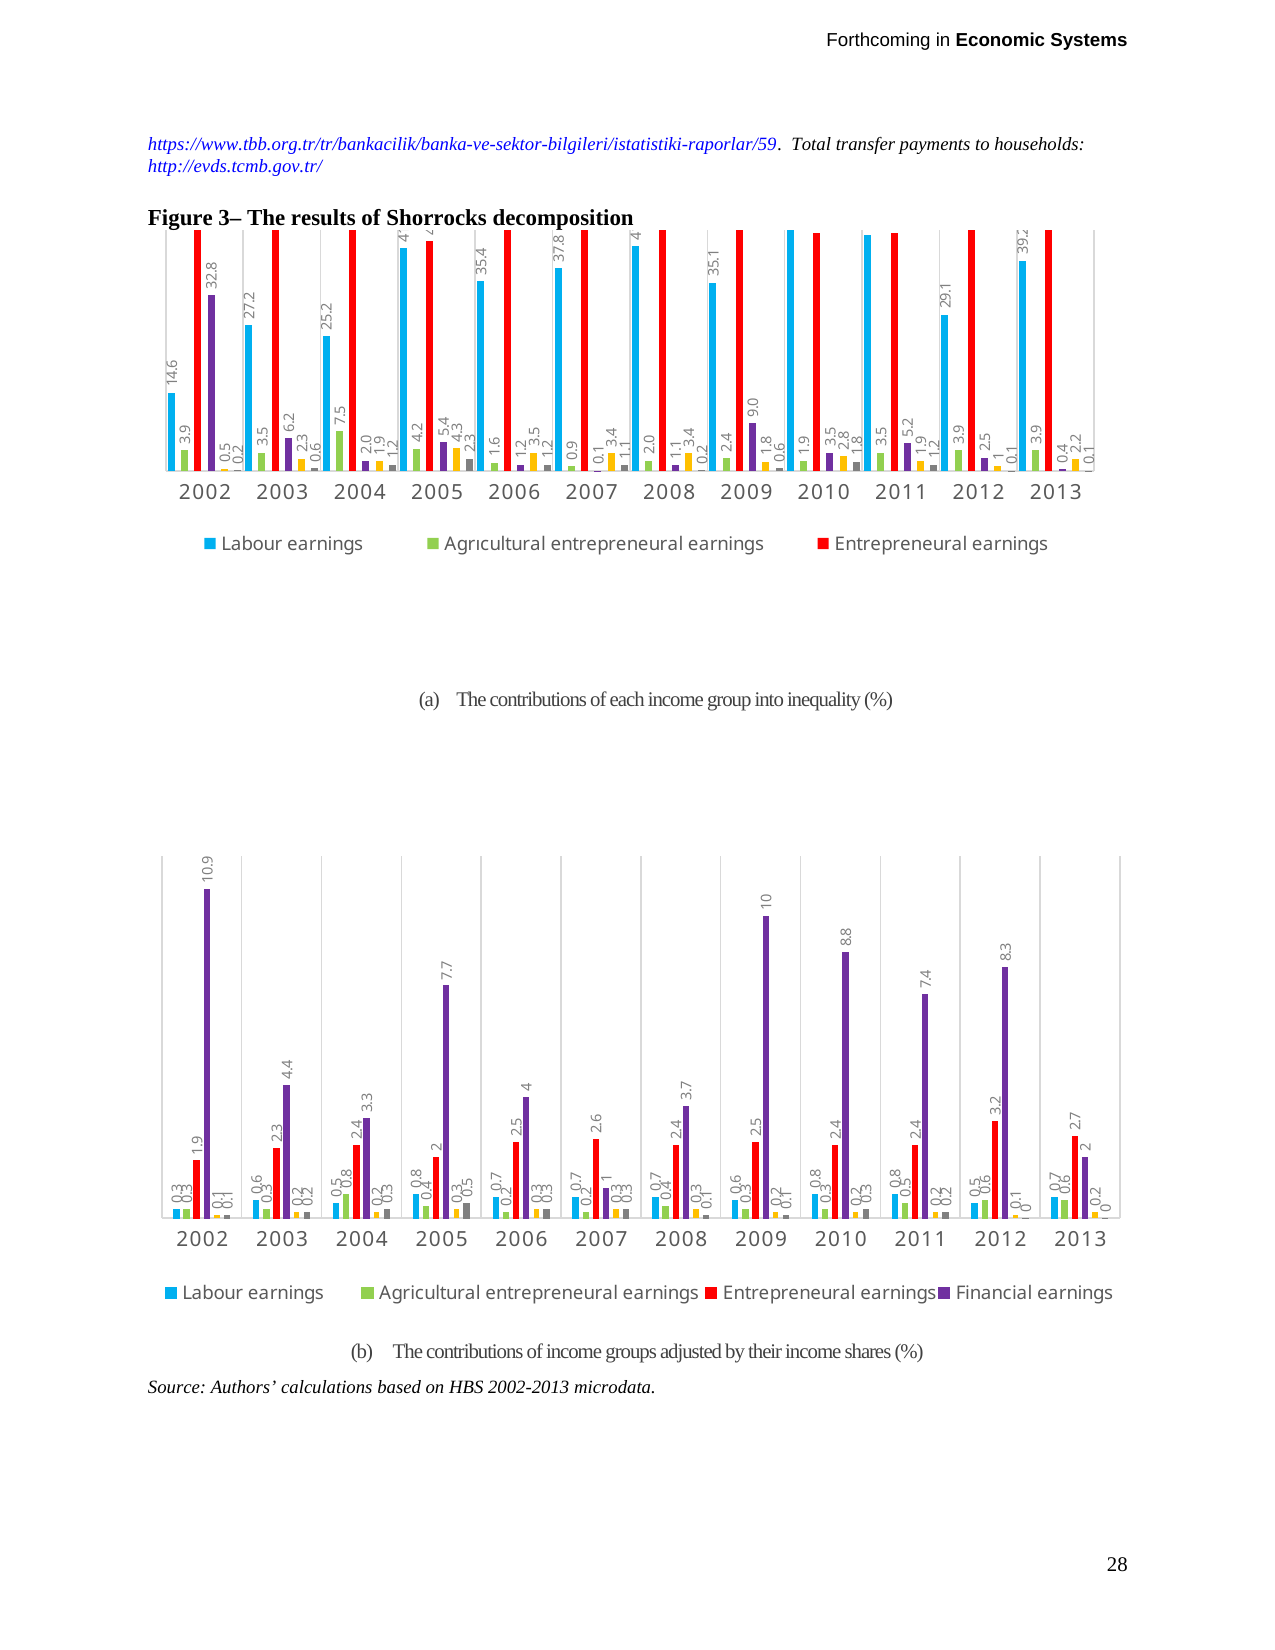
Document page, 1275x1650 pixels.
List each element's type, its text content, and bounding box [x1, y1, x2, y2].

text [148, 133, 1127, 176]
text Figure 3– The results of Shorrocks decomposition [148, 204, 1127, 231]
text (b) The contributions of income groups adjusted by their income shares (%) [148, 1342, 1127, 1364]
list The contributions of each income group into inequality (%) [185, 690, 1127, 712]
text Source: Authors’ calculations based on HBS 2002-2013 microdata. [148, 1376, 1127, 1398]
